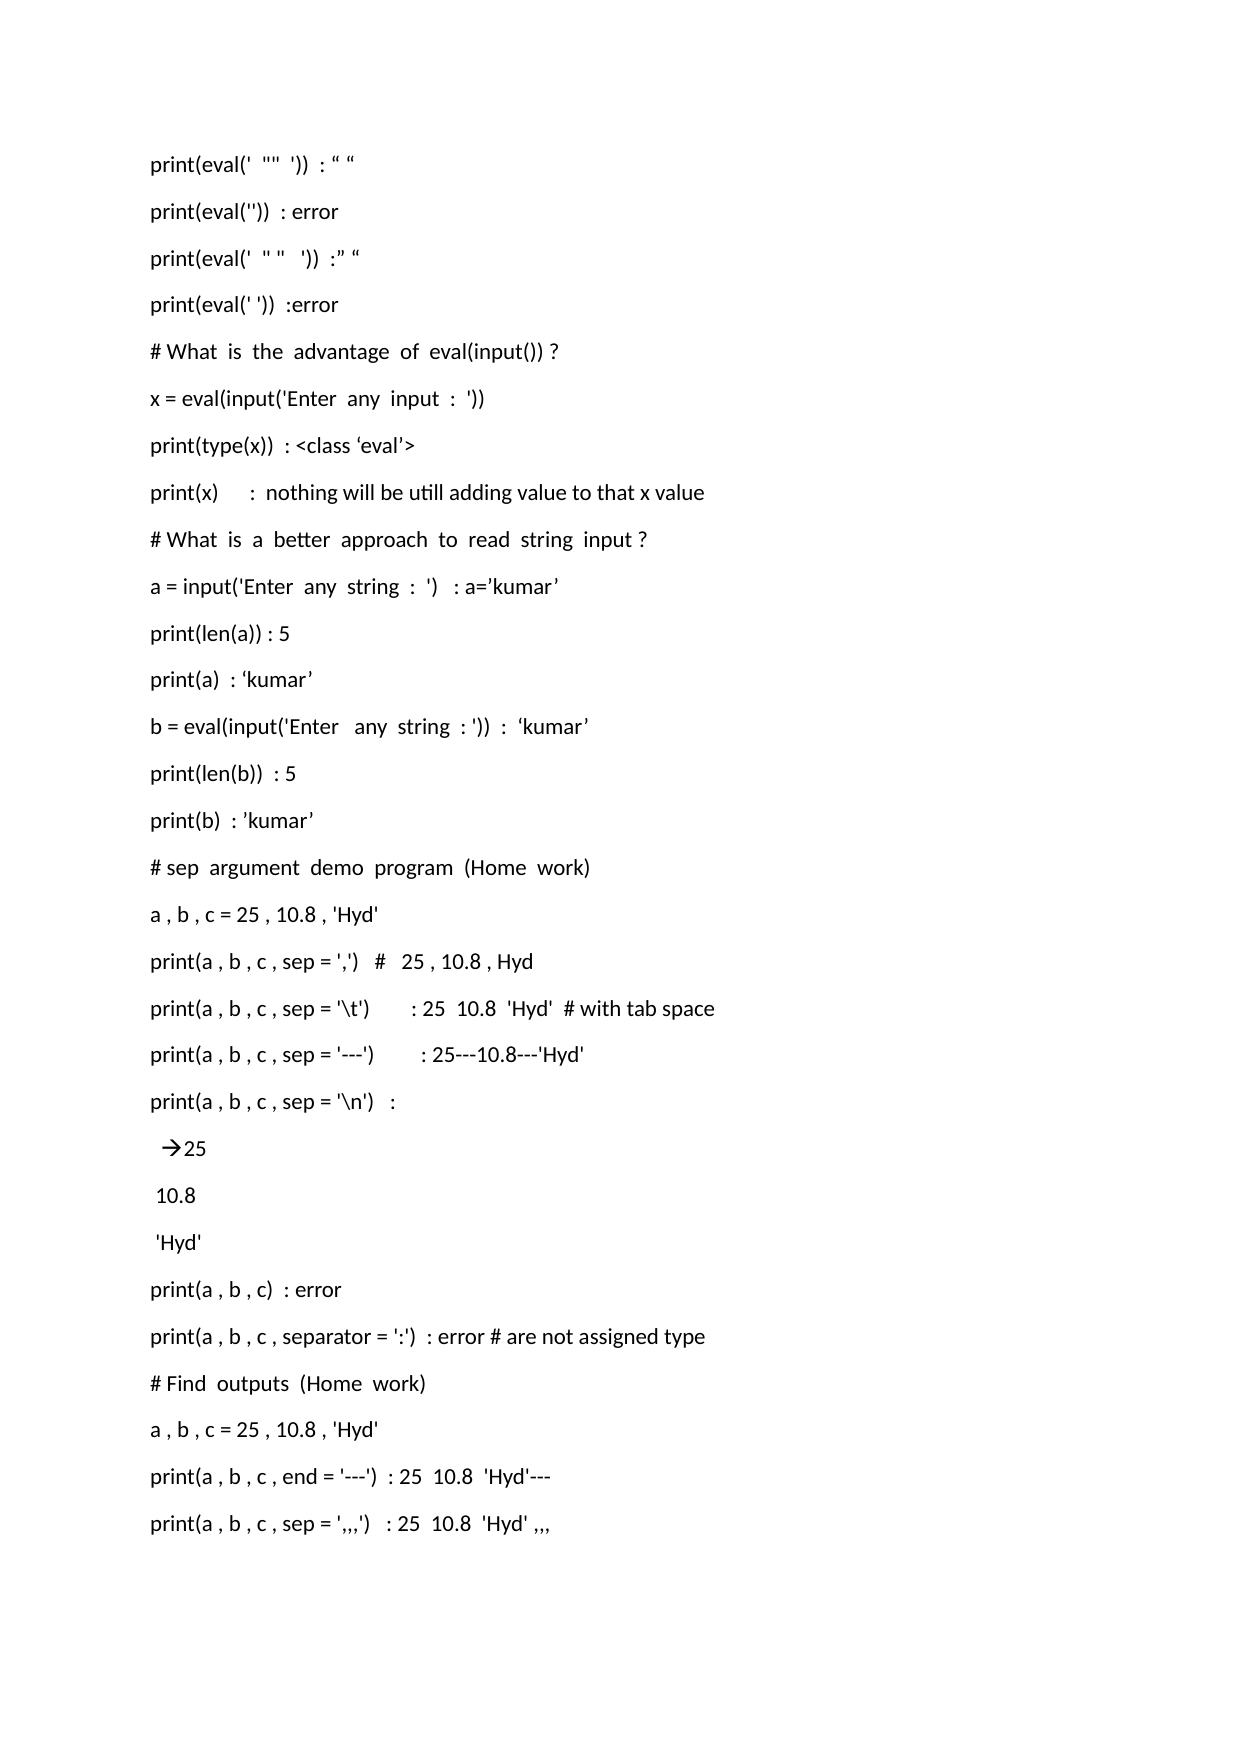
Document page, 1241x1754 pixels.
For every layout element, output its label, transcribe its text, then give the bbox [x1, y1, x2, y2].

text a , b , c = 25 , 10.8 , 'Hyd' [150, 1416, 1090, 1444]
text a , b , c = 25 , 10.8 , 'Hyd' [150, 900, 1090, 928]
text # sep argument demo program (Home work) [150, 853, 1090, 881]
text 'Hyd' [150, 1228, 1090, 1256]
text a = input('Enter any string : ') : a=’kumar’ [150, 572, 1090, 600]
text print(eval(' "" ')) : “ “ [150, 150, 1090, 178]
text print(len(a)) : 5 [150, 619, 1090, 647]
text print(x) : nothing will be utill adding value to that x value [150, 478, 1090, 506]
text print(a , b , c , sep = ',,,') : 25 10.8 'Hyd' ,,, [150, 1509, 1090, 1537]
text 10.8 [150, 1181, 1090, 1209]
text print(eval('')) : error [150, 197, 1090, 225]
text print(b) : ’kumar’ [150, 806, 1090, 834]
text print(eval(' ')) :error [150, 291, 1090, 319]
text print(a , b , c , sep = '---') : 25---10.8---'Hyd' [150, 1041, 1090, 1069]
text print(a , b , c , end = '---') : 25 10.8 'Hyd'--- [150, 1462, 1090, 1491]
text # What is a better approach to read string input ? [150, 525, 1090, 553]
text # Find outputs (Home work) [150, 1369, 1090, 1397]
text print(a , b , c) : error [150, 1275, 1090, 1303]
text print(eval(' " " ')) :” “ [150, 244, 1090, 272]
text x = eval(input('Enter any input : ')) [150, 384, 1090, 412]
text print(a , b , c , separator = ':') : error # are not assigned type [150, 1322, 1090, 1350]
text print(a) : ‘kumar’ [150, 666, 1090, 694]
text # What is the advantage of eval(input()) ? [150, 337, 1090, 366]
text print(a , b , c , sep = '\n') : [150, 1087, 1090, 1116]
text b = eval(input('Enter any string : ')) : ‘kumar’ [150, 712, 1090, 741]
text print(type(x)) : <class ‘eval’> [150, 431, 1090, 459]
text print(len(b)) : 5 [150, 759, 1090, 787]
text print(a , b , c , sep = '\t') : 25 10.8 'Hyd' # with tab space [150, 994, 1090, 1022]
text print(a , b , c , sep = ',') # 25 , 10.8 , Hyd [150, 947, 1090, 975]
text 25 [150, 1134, 1090, 1162]
